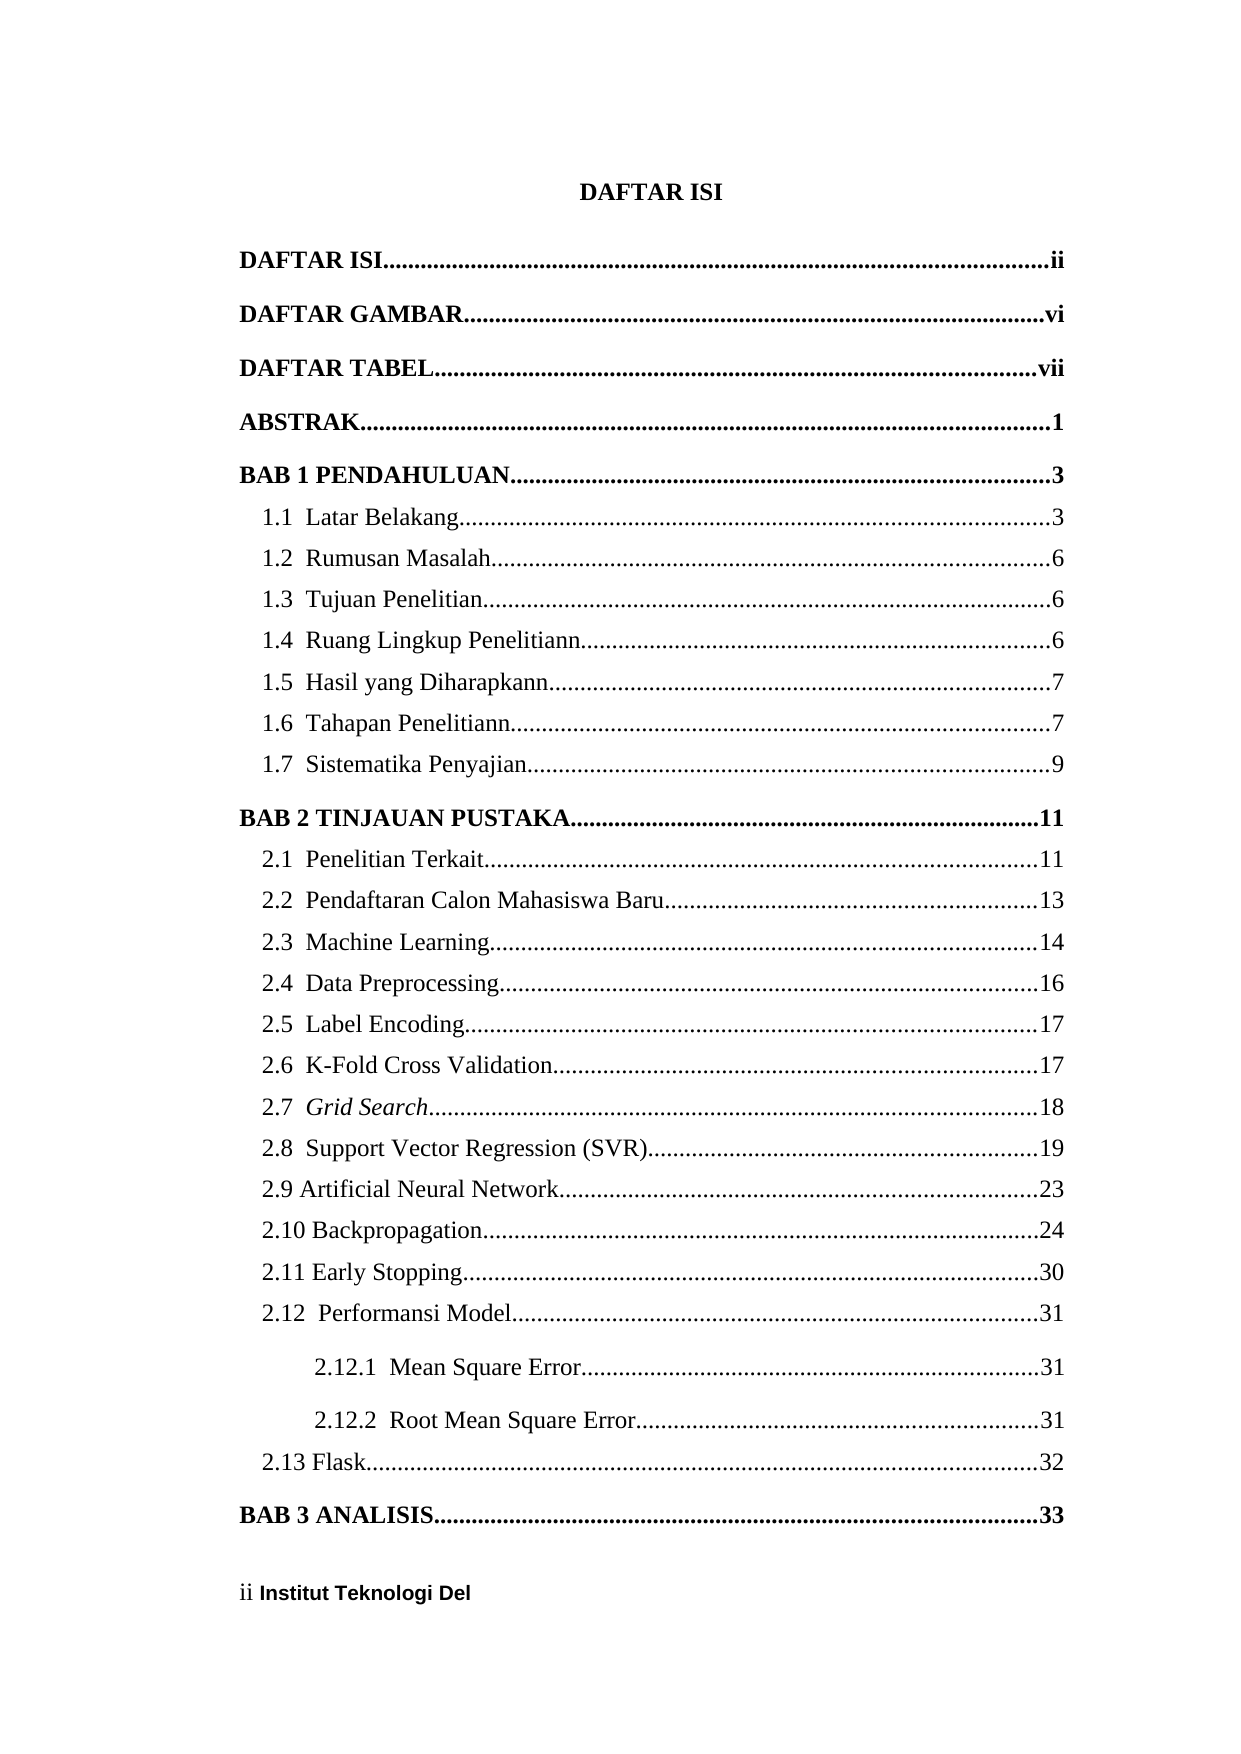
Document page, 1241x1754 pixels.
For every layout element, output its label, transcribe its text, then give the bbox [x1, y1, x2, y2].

subtitle DAFTAR ISI [239, 177, 1063, 206]
